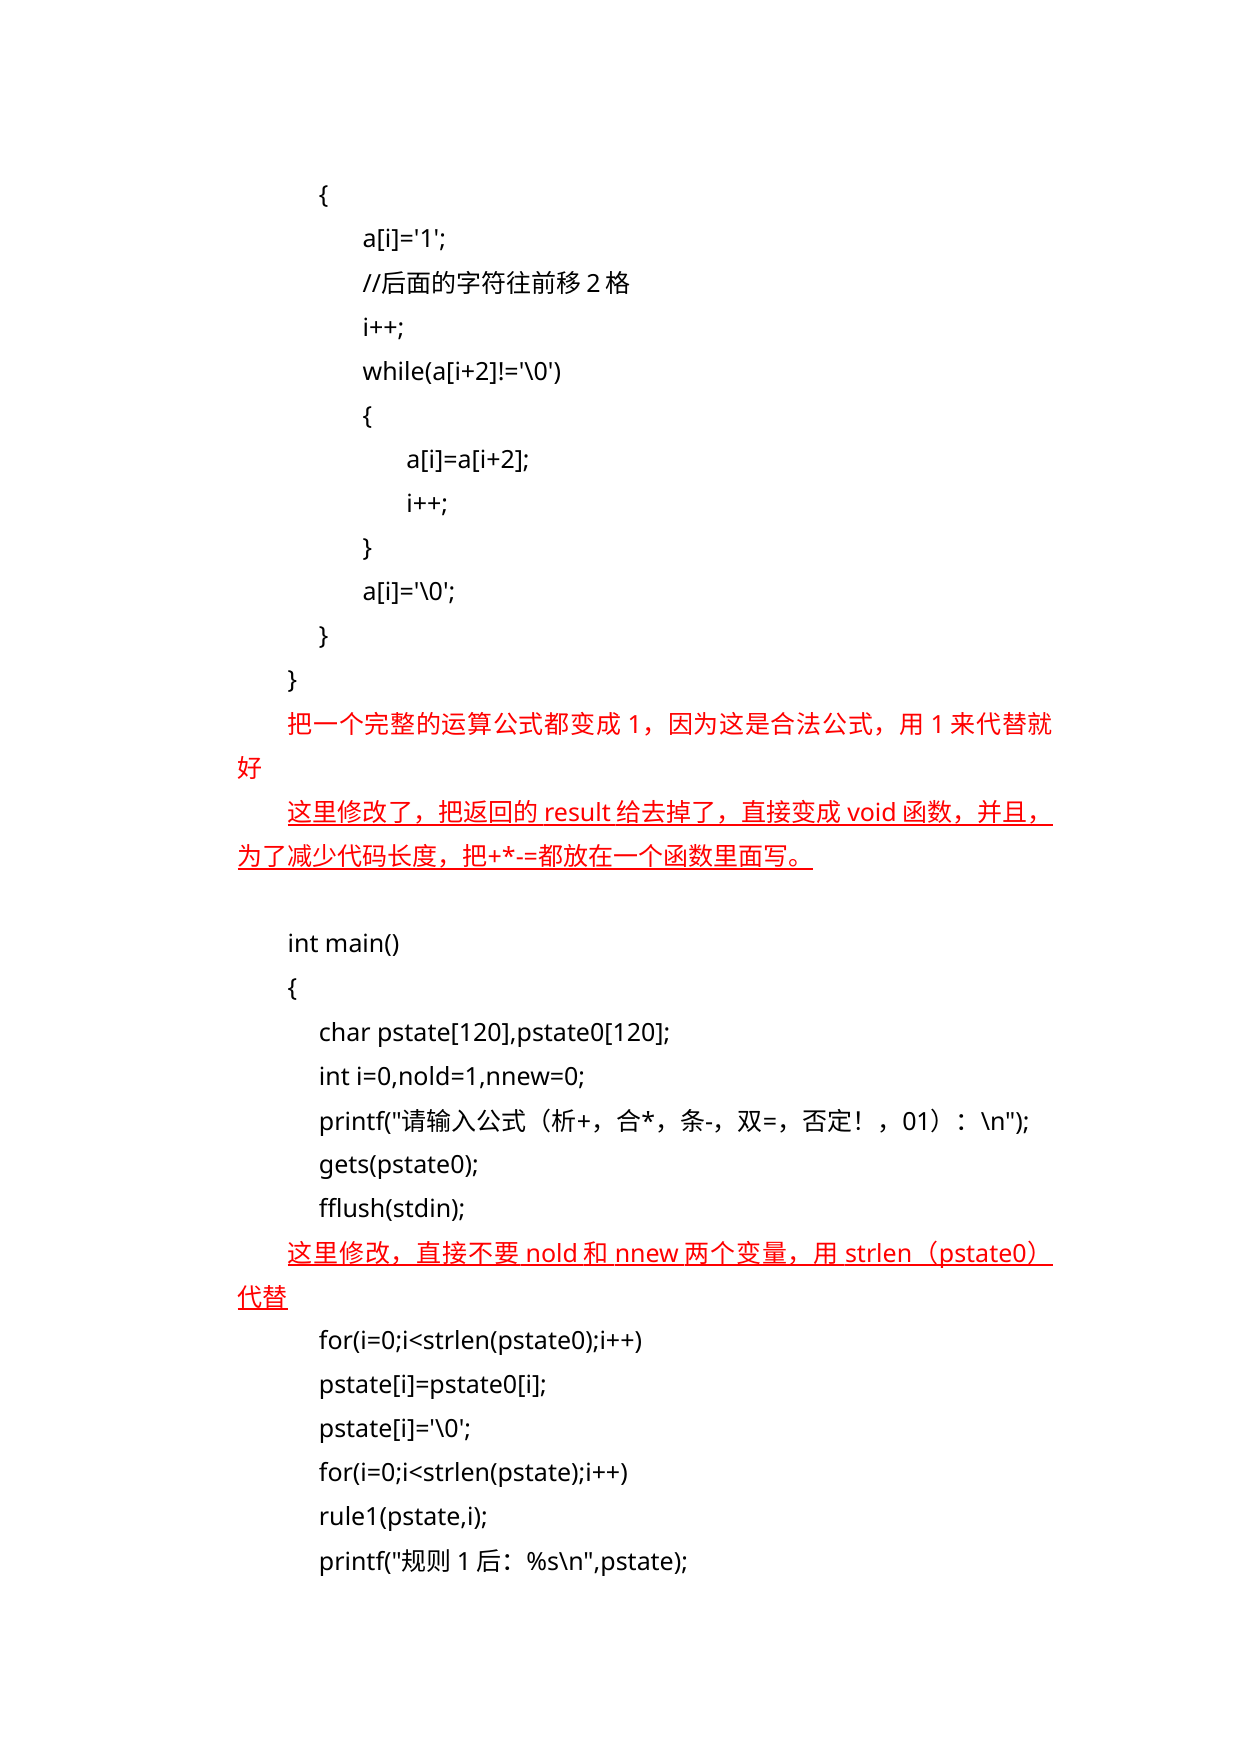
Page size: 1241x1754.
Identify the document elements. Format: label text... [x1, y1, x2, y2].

list fflush(stdin); [237, 1185, 1053, 1229]
list printf("规则1后：%s\n",pstate); [237, 1538, 1053, 1582]
list 把一个完整的运算公式都变成1，因为这是合法公式，用1来代替就好 [237, 701, 1053, 789]
list { [237, 392, 1053, 436]
list for(i=0;i<strlen(pstate0);i++) [237, 1318, 1053, 1362]
list a[i]='1'; [237, 216, 1053, 260]
list a[i]='\0'; [237, 568, 1053, 613]
list a[i]=a[i+2]; [237, 436, 1053, 480]
list gets(pstate0); [237, 1141, 1053, 1185]
list i++; [237, 480, 1053, 524]
list int i=0,nold=1,nnew=0; [237, 1053, 1053, 1097]
list int main() [237, 921, 1053, 965]
list } [237, 613, 1053, 657]
list i++; [237, 304, 1053, 348]
list 这里修改，直接不要nold和nnew两个变量，用strlen（pstate0）代替 [237, 1229, 1053, 1318]
list for(i=0;i<strlen(pstate);i++) [237, 1450, 1053, 1494]
list 这里修改了，把返回的result给去掉了，直接变成void函数，并且，为了减少代码长度，把+*-=都放在一个函数里面写。 [237, 789, 1053, 877]
list { [237, 172, 1053, 216]
list pstate[i]='\0'; [237, 1406, 1053, 1450]
list printf("请输入公式（析+，合*，条-，双=，否定！，01）：\n"); [237, 1097, 1053, 1141]
list while(a[i+2]!='\0') [237, 348, 1053, 392]
list pstate[i]=pstate0[i]; [237, 1362, 1053, 1406]
list { [237, 965, 1053, 1009]
list rule1(pstate,i); [237, 1494, 1053, 1538]
list char pstate[120],pstate0[120]; [237, 1009, 1053, 1053]
list } [237, 657, 1053, 701]
list //后面的字符往前移2格 [237, 260, 1053, 304]
list } [237, 524, 1053, 568]
